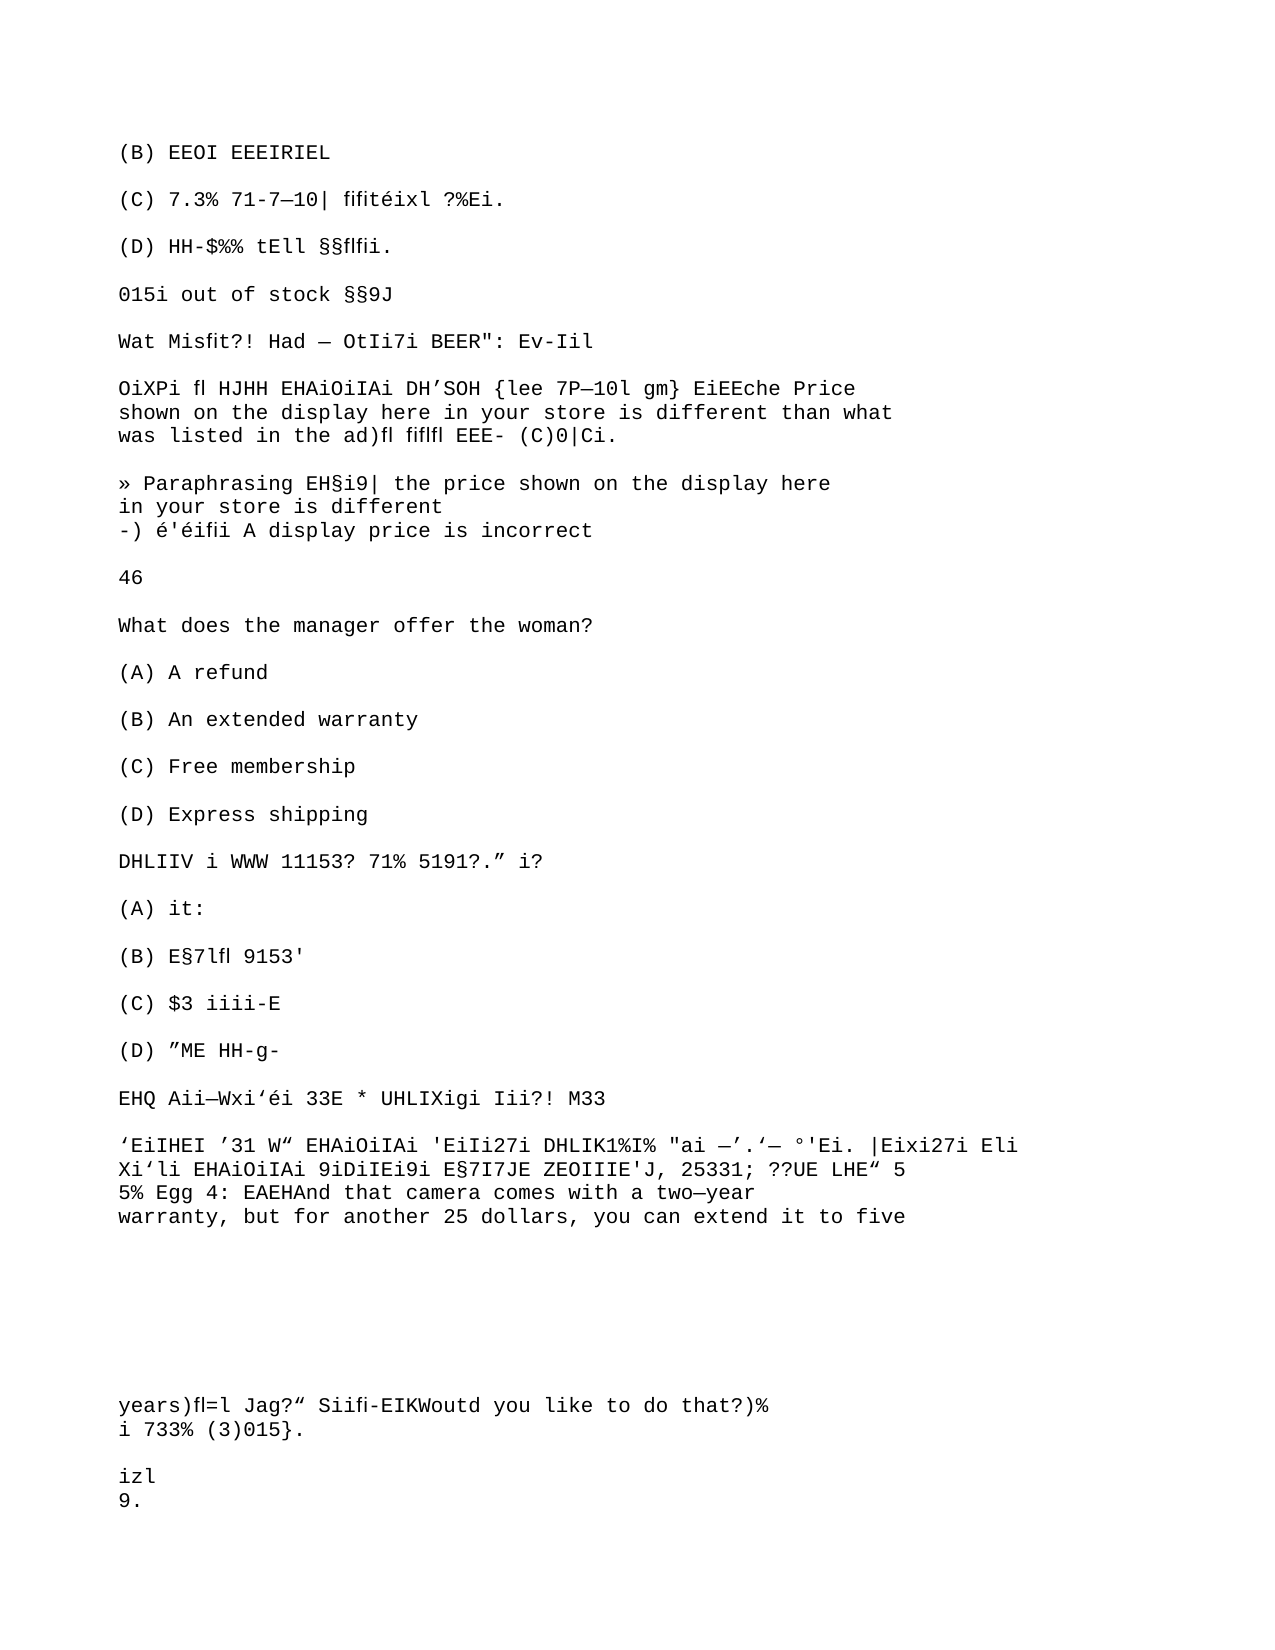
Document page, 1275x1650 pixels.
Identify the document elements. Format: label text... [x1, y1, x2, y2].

text DHLIIV i WWW 11153? 71% 5191?.” i? [118, 851, 1157, 875]
text -) é'éiﬁi A display price is incorrect [118, 520, 1157, 544]
text i 733% (3)015}. [118, 1419, 1157, 1442]
text Wat Misﬁt?! Had — OtIi7i BEER": Ev-Iil [118, 331, 1157, 354]
text (A) it: [118, 898, 1157, 922]
text (C) Free membership [118, 757, 1157, 780]
text warranty, but for another 25 dollars, you can extend it to five [118, 1206, 1157, 1229]
text ‘EiIHEI ’31 W“ EHAiOiIAi 'EiIi27i DHLIK1%I% "ai —’.‘— °'Ei. |Eixi27i Eli [118, 1135, 1157, 1158]
text (B) E§7lﬂ 9153' [118, 946, 1157, 969]
text (D) ”ME HH-g- [118, 1040, 1157, 1064]
text 015i out of stock §§9J [118, 284, 1157, 307]
text 9. [118, 1489, 1157, 1513]
text izl [118, 1466, 1157, 1489]
text (C) 7.3% 71-7—10| ﬁﬁtéixl ?%Ei. [118, 189, 1157, 213]
text years)ﬂ=l Jag?“ Siiﬁ-EIKWoutd you like to do that?)% [118, 1395, 1157, 1419]
text OiXPi ﬂ HJHH EHAiOiIAi DH’SOH {lee 7P—10l gm} EiEEche Price [118, 378, 1157, 402]
text 5% Egg 4: EAEHAnd that camera comes with a two—year [118, 1182, 1157, 1206]
text (C) $3 iiii-E [118, 993, 1157, 1017]
text (D) HH-$%% tEll §§ﬂﬁi. [118, 236, 1157, 260]
text (D) Express shipping [118, 804, 1157, 827]
text (B) EEOI EEEIRIEL [118, 142, 1157, 165]
text » Paraphrasing EH§i9| the price shown on the display here [118, 473, 1157, 496]
text (B) An extended warranty [118, 709, 1157, 733]
text 46 [118, 567, 1157, 591]
text in your store is different [118, 496, 1157, 520]
text was listed in the ad)ﬂ ﬁﬂﬂ EEE- (C)0|Ci. [118, 426, 1157, 449]
text What does the manager offer the woman? [118, 615, 1157, 638]
text (A) A refund [118, 662, 1157, 686]
text shown on the display here in your store is different than what [118, 402, 1157, 426]
text EHQ Aii—Wxi‘éi 33E * UHLIXigi Iii?! M33 [118, 1088, 1157, 1111]
text Xi‘li EHAiOiIAi 9iDiIEi9i E§7I7JE ZEOIIIE'J, 25331; ??UE LHE“ 5 [118, 1158, 1157, 1182]
